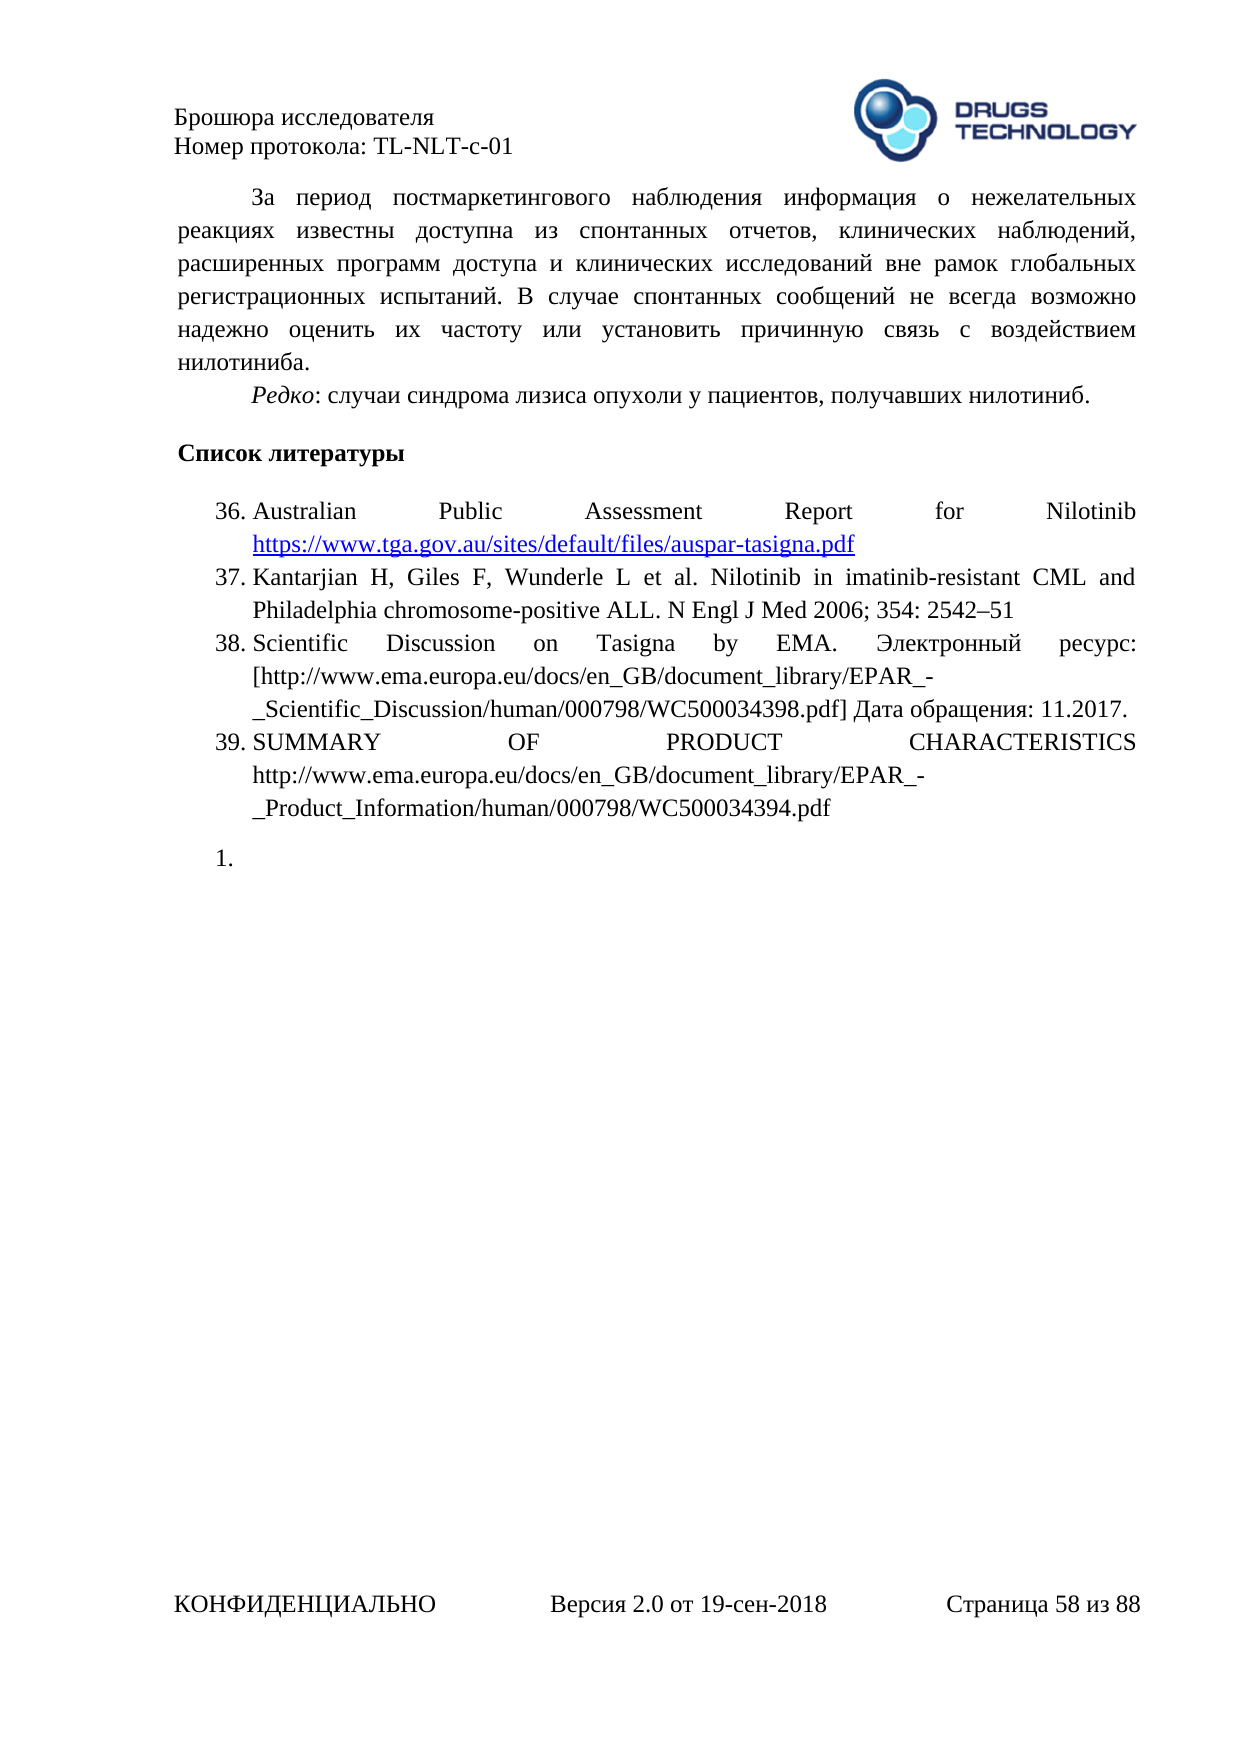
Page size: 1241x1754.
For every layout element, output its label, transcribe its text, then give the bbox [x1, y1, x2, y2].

text За период постмаркетингового наблюдения информация о нежелательных реакциях известны доступна из спонтанных отчетов, клинических наблюдений, расширенных программ доступа и клинических исследований вне рамок глобальных регистрационных испытаний. В случае спонтанных сообщений не всегда возможно надежно оценить их частоту или установить причинную связь с воздействием нилотиниба. [177, 182, 1137, 376]
picture [844, 73, 1141, 166]
subtitle Список литературы [177, 438, 1137, 467]
list SUMMARY OF PRODUCT CHARACTERISTICS http://www.ema.europa.eu/docs/en_GB/document_library/EPAR_- _Product_Information/human/000798/WC500034394.pdf [215, 727, 1137, 822]
text Редко: случаи синдрома лизиса опухоли у пациентов, получавших нилотиниб. [177, 380, 1137, 409]
list Australian Public Assessment Report for Nilotinib https://www.tga.gov.au/sites/default/files/auspar-tasigna.pdf [215, 496, 1137, 558]
list Scientific Discussion on Tasigna by EMA. Электронный ресурс: [http://www.ema.europa.eu/docs/en_GB/document_library/EPAR_-_Scientific_Discussion/human/000798/WC500034398.pdf] Дата обращения: 11.2017. [215, 628, 1137, 723]
list Kantarjian H, Giles F, Wunderle L et al. Nilotinib in imatinib-resistant CML and Philadelphia chromosome-positive ALL. N Engl J Med 2006; 354: 2542–51 [215, 562, 1137, 624]
